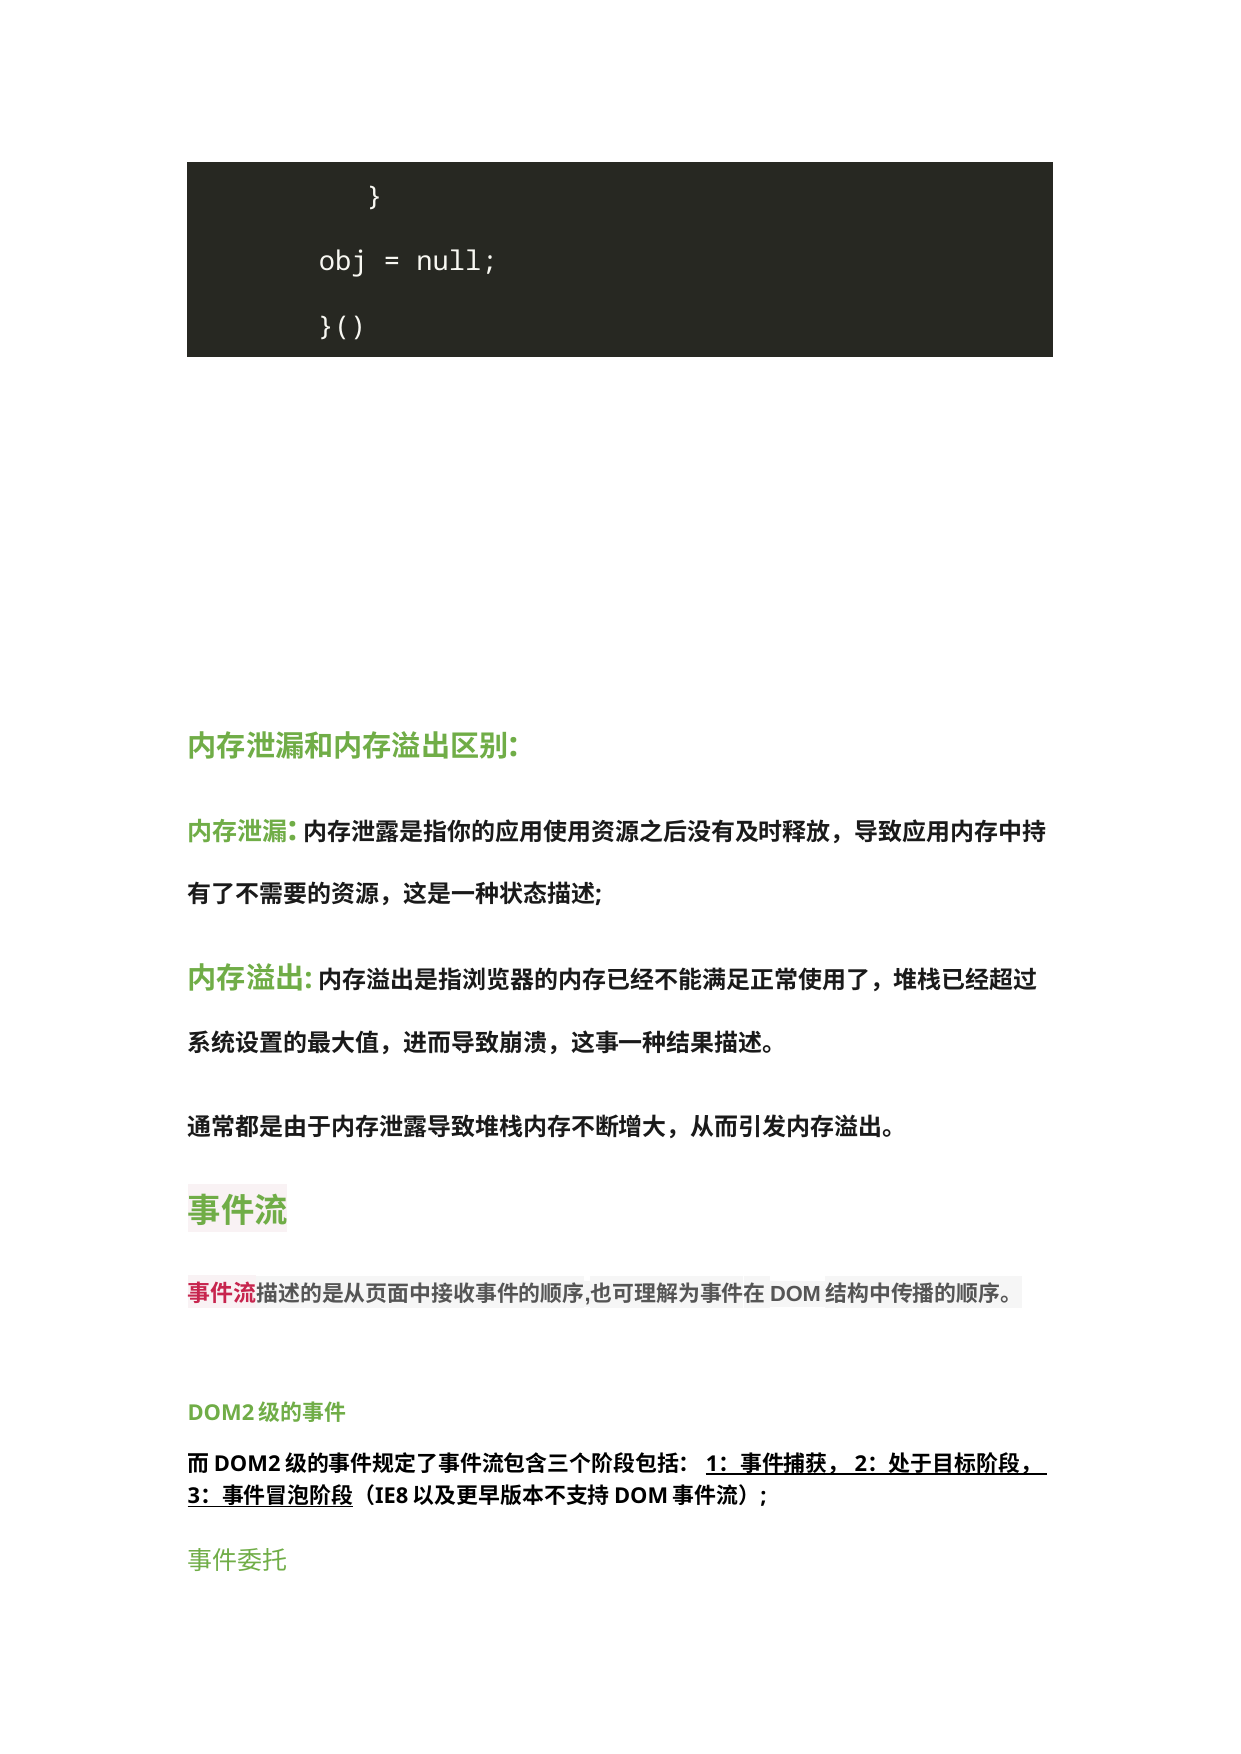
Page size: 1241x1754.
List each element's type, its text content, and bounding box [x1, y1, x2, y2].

text 事件委托 [187, 1526, 1053, 1591]
text } [187, 162, 1053, 227]
subtitle 内存泄漏: 内存泄露是指你的应用使用资源之后没有及时释放，导致应用内存中持有了不需要的资源，这是一种状态描述; [187, 794, 1053, 924]
subtitle 内存泄漏和内存溢出区别: [187, 711, 1053, 776]
subtitle 内存溢出: 内存溢出是指浏览器的内存已经不能满足正常使用了，堆栈已经超过系统设置的最大值，进而导致崩溃，这事一种结果描述。 [187, 943, 1053, 1073]
subtitle 而DOM2级的事件规定了事件流包含三个阶段包括： 1：事件捕获， 2：处于目标阶段， 3：事件冒泡阶段（IE8以及更早版本不支持DOM事件流）; [187, 1446, 1053, 1511]
subtitle 事件流 [187, 1176, 1053, 1241]
text obj = null; [187, 227, 1053, 292]
text }() [187, 292, 1053, 357]
subtitle 事件流描述的是从页面中接收事件的顺序,也可理解为事件在DOM结构中传播的顺序。 [187, 1259, 1053, 1324]
subtitle 通常都是由于内存泄露导致堆栈内存不断增大，从而引发内存溢出。 [187, 1092, 1053, 1157]
subtitle DOM2级的事件 [187, 1394, 1053, 1427]
